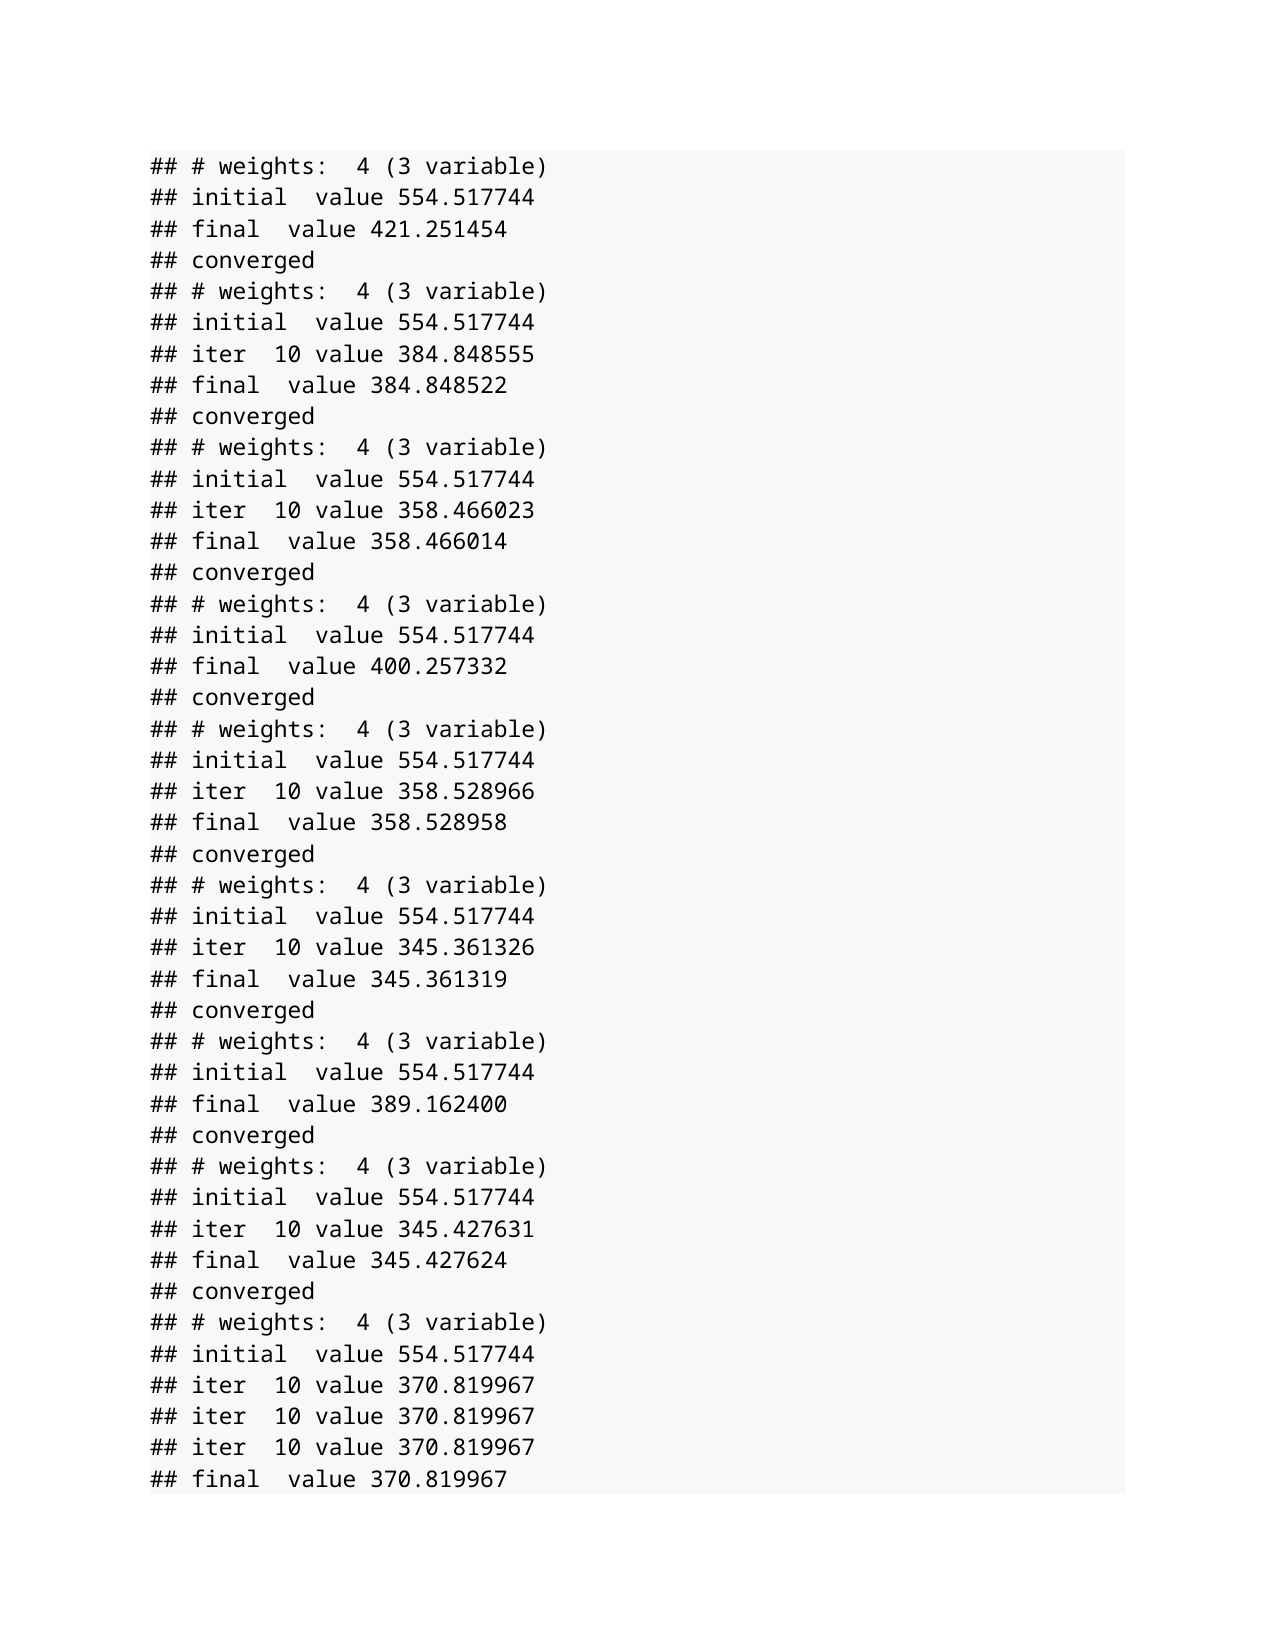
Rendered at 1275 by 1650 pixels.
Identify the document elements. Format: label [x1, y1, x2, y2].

text [150, 150, 1125, 1494]
